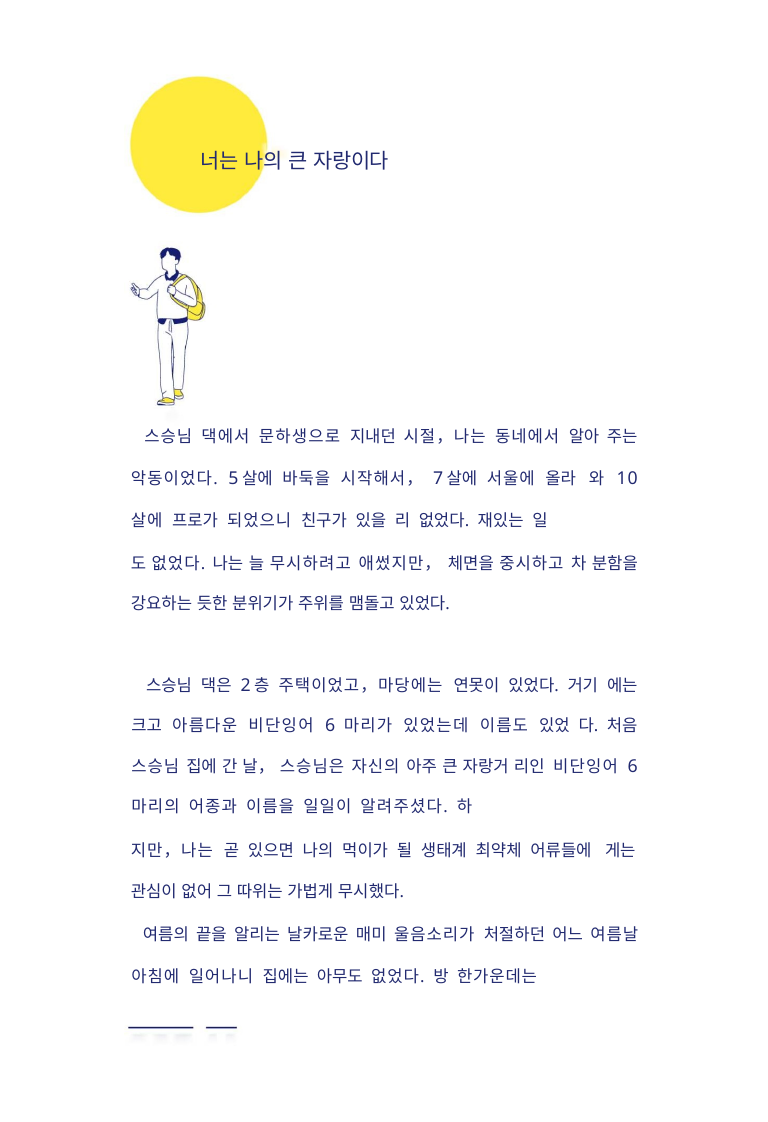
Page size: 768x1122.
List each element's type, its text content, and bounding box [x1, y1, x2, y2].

text 스승님 댁에서 문하생으로 지내던 시절，나는 동네에서 알아 주는 악동이었다. 5살에 바둑을 시작해서， 7살에 서울에 올라 와 10살에 프로가 되었으니 친구가 있을 리 없었다. 재있는 일 [131, 423, 638, 531]
subtitle 너는 나의 큰 자랑이다 [200, 144, 768, 174]
text 여름의 끝을 알리는 날카로운 매미 울음소리가 처절하던 어느 여름날 아침에 일어나니 집에는 아무도 없었다. 방 한가운데는 [131, 921, 638, 987]
picture [124, 74, 289, 1046]
text 도 없었다. 나는 늘 무시하려고 애썼지만， 체면을 중시하고 차 분함을 강요하는 듯한 분위기가 주위를 맴돌고 있었다. [131, 550, 638, 614]
text 지만，나는 곧 있으면 나의 먹이가 될 생태계 최약체 어류들에 게는 관심이 없어 그 따위는 가법게 무시했다. [131, 837, 636, 903]
text 스승님 댁은 2층 주택이었고，마당에는 연못이 있었다. 거기 에는 크고 아름다운 비단잉어 6 마리가 있었는데 이름도 있었 다. 처음 스승님 집에 간 날， 스승님은 자신의 아주 큰 자랑거 리인 비단잉어 6마리의 어종과 이름을 일일이 알려주셨다. 하 [131, 672, 638, 818]
